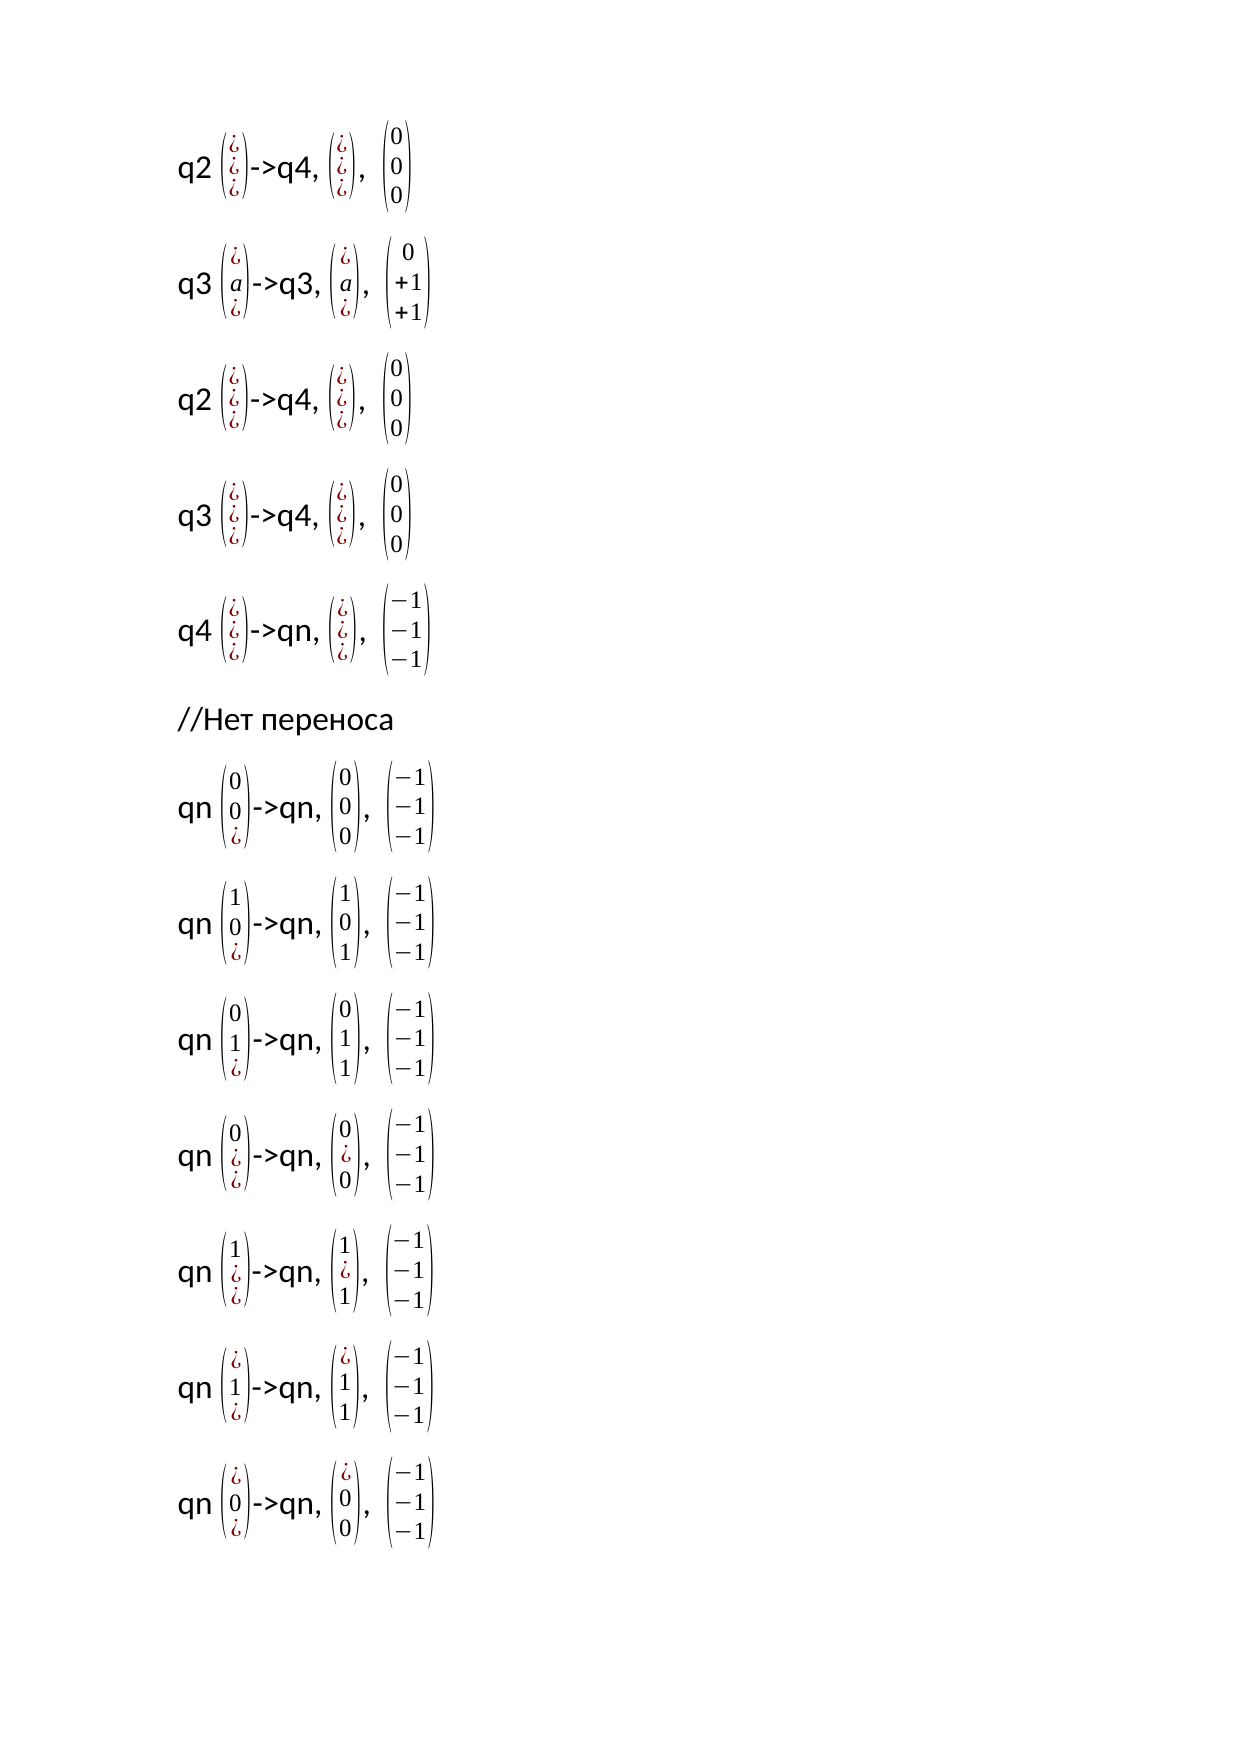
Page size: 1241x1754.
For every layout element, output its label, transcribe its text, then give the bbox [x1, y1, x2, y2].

text q2 ->q4, , [177, 118, 1152, 214]
text qn ->qn, , [177, 1106, 1152, 1202]
text qn ->qn, , [177, 1338, 1152, 1434]
text qn ->qn, , [177, 758, 1152, 854]
text qn ->qn, , [177, 1454, 1152, 1550]
text qn ->qn, , [177, 1222, 1152, 1318]
text q4 ->qn, , [177, 582, 1152, 678]
text //Нет переноса [177, 698, 1152, 738]
text q3 ->q3, , [177, 234, 1152, 330]
text qn ->qn, , [177, 874, 1152, 970]
text q2 ->q4, , [177, 350, 1152, 446]
text q3 ->q4, , [177, 466, 1152, 562]
text qn ->qn, , [177, 990, 1152, 1086]
